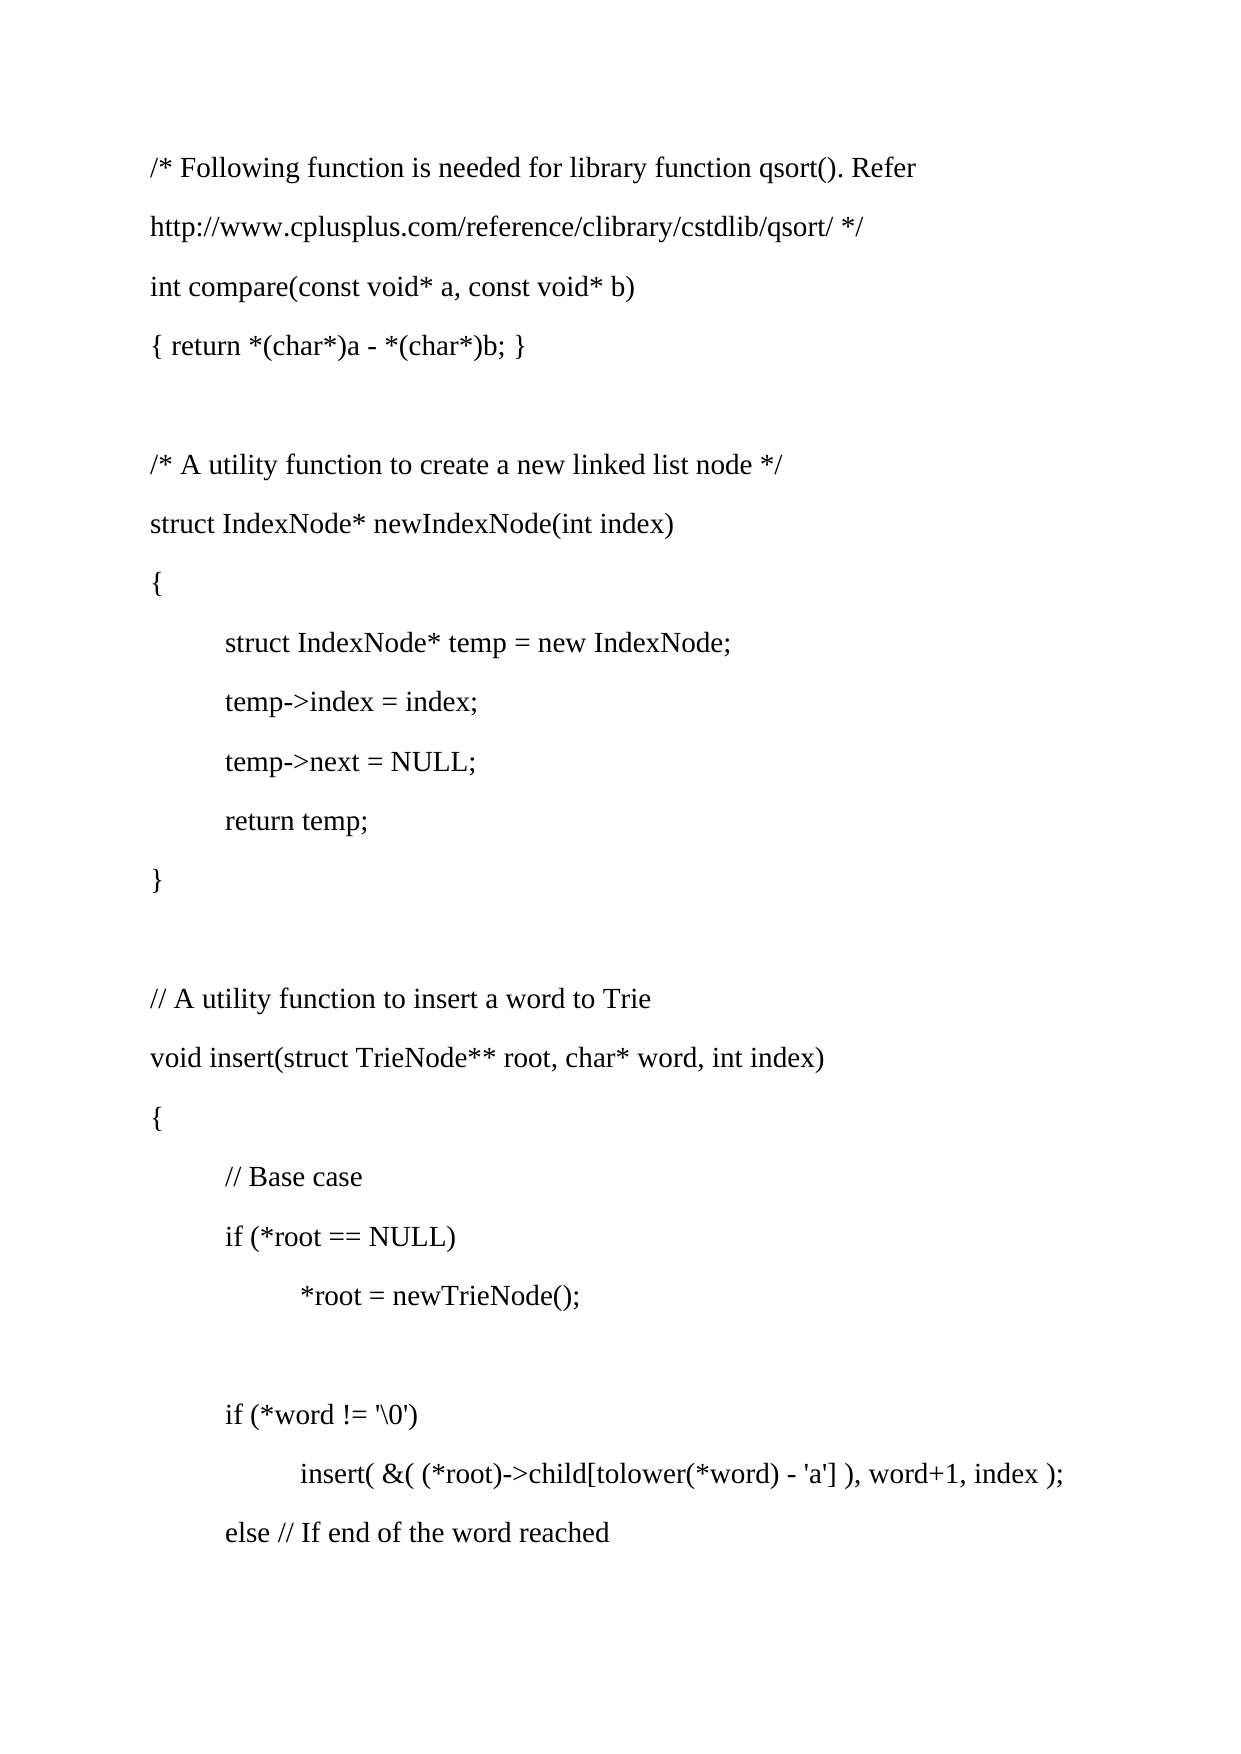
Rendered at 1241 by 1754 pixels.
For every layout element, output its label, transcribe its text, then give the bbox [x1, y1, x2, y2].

text insert( &( (*root)->child[tolower(*word) - 'a'] ), word+1, index ); [150, 1456, 1090, 1490]
text else // If end of the word reached [150, 1516, 1090, 1549]
text int compare(const void* a, const void* b) [150, 269, 1090, 302]
text temp->index = index; [150, 684, 1090, 718]
text struct IndexNode* newIndexNode(int index) [150, 506, 1090, 540]
text void insert(struct TrieNode** root, char* word, int index) [150, 1041, 1090, 1074]
text if (*word != '\0') [150, 1397, 1090, 1430]
text /* A utility function to create a new linked list node */ [150, 447, 1090, 480]
text { [150, 1100, 1090, 1133]
text struct IndexNode* temp = new IndexNode; [150, 625, 1090, 658]
text { [150, 566, 1090, 599]
text // Base case [150, 1159, 1090, 1193]
text return temp; [150, 803, 1090, 837]
text // A utility function to insert a word to Trie [150, 981, 1090, 1015]
text /* Following function is needed for library function qsort(). Refer [150, 150, 1090, 183]
text http://www.cplusplus.com/reference/clibrary/cstdlib/qsort/ */ [150, 209, 1090, 243]
text { return *(char*)a - *(char*)b; } [150, 328, 1090, 362]
text } [150, 862, 1090, 896]
text *root = newTrieNode(); [150, 1278, 1090, 1312]
text temp->next = NULL; [150, 744, 1090, 777]
text if (*root == NULL) [150, 1219, 1090, 1252]
